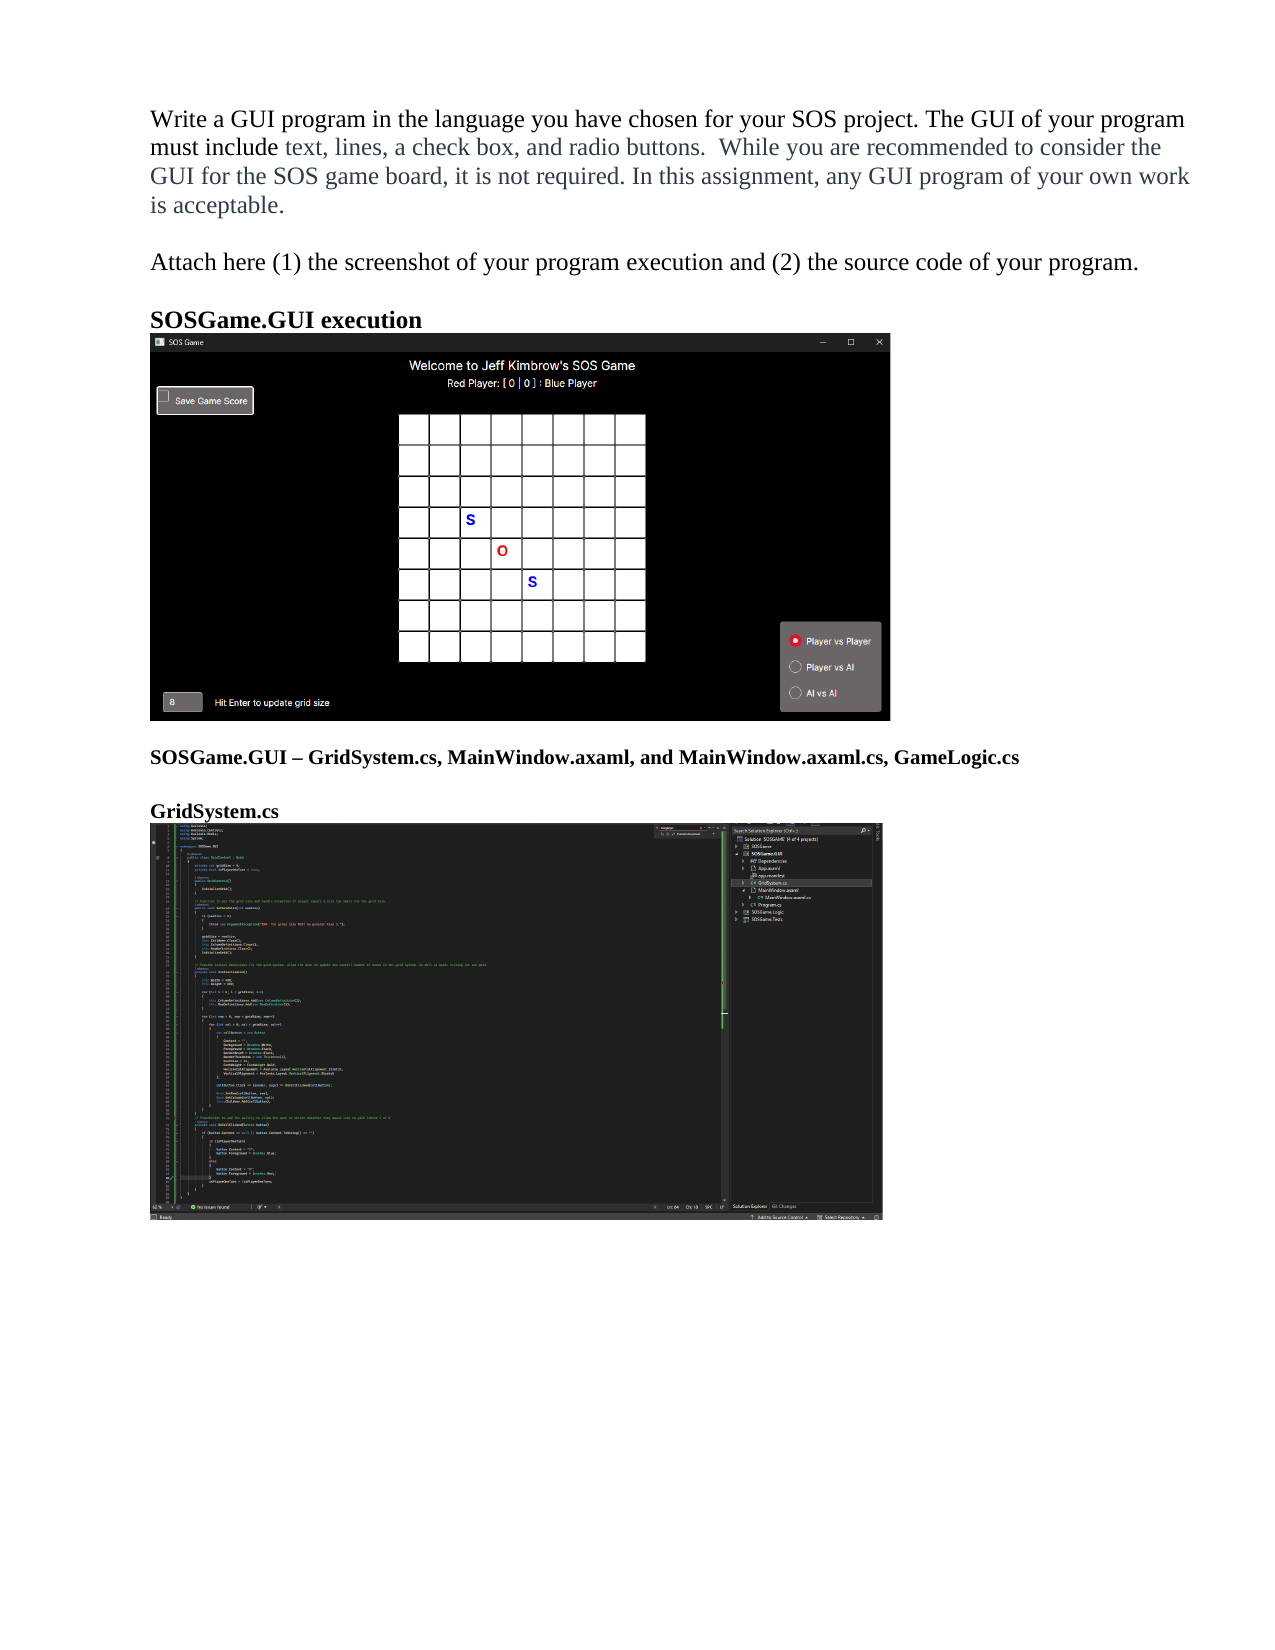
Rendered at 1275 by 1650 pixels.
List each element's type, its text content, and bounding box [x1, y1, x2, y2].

picture [150, 823, 883, 1220]
picture [150, 333, 891, 721]
text SOSGame.GUI – GridSystem.cs, MainWindow.axaml, and MainWindow.axaml.cs, GameLogic.cs [75, 745, 1200, 799]
list SOSGame.GUI execution [150, 276, 1200, 334]
list Write a GUI program in the language you have chosen for your SOS project. The GUI of your program must include text, lines, a check box, and radio buttons. While you are recommended to consider the GUI for the SOS game board, it is not required. In this assignment, any GUI program of your own work is acceptable. [150, 104, 1200, 219]
text GridSystem.cs [75, 799, 1200, 823]
list Attach here (1) the screenshot of your program execution and (2) the source code of your program. [150, 247, 1200, 276]
